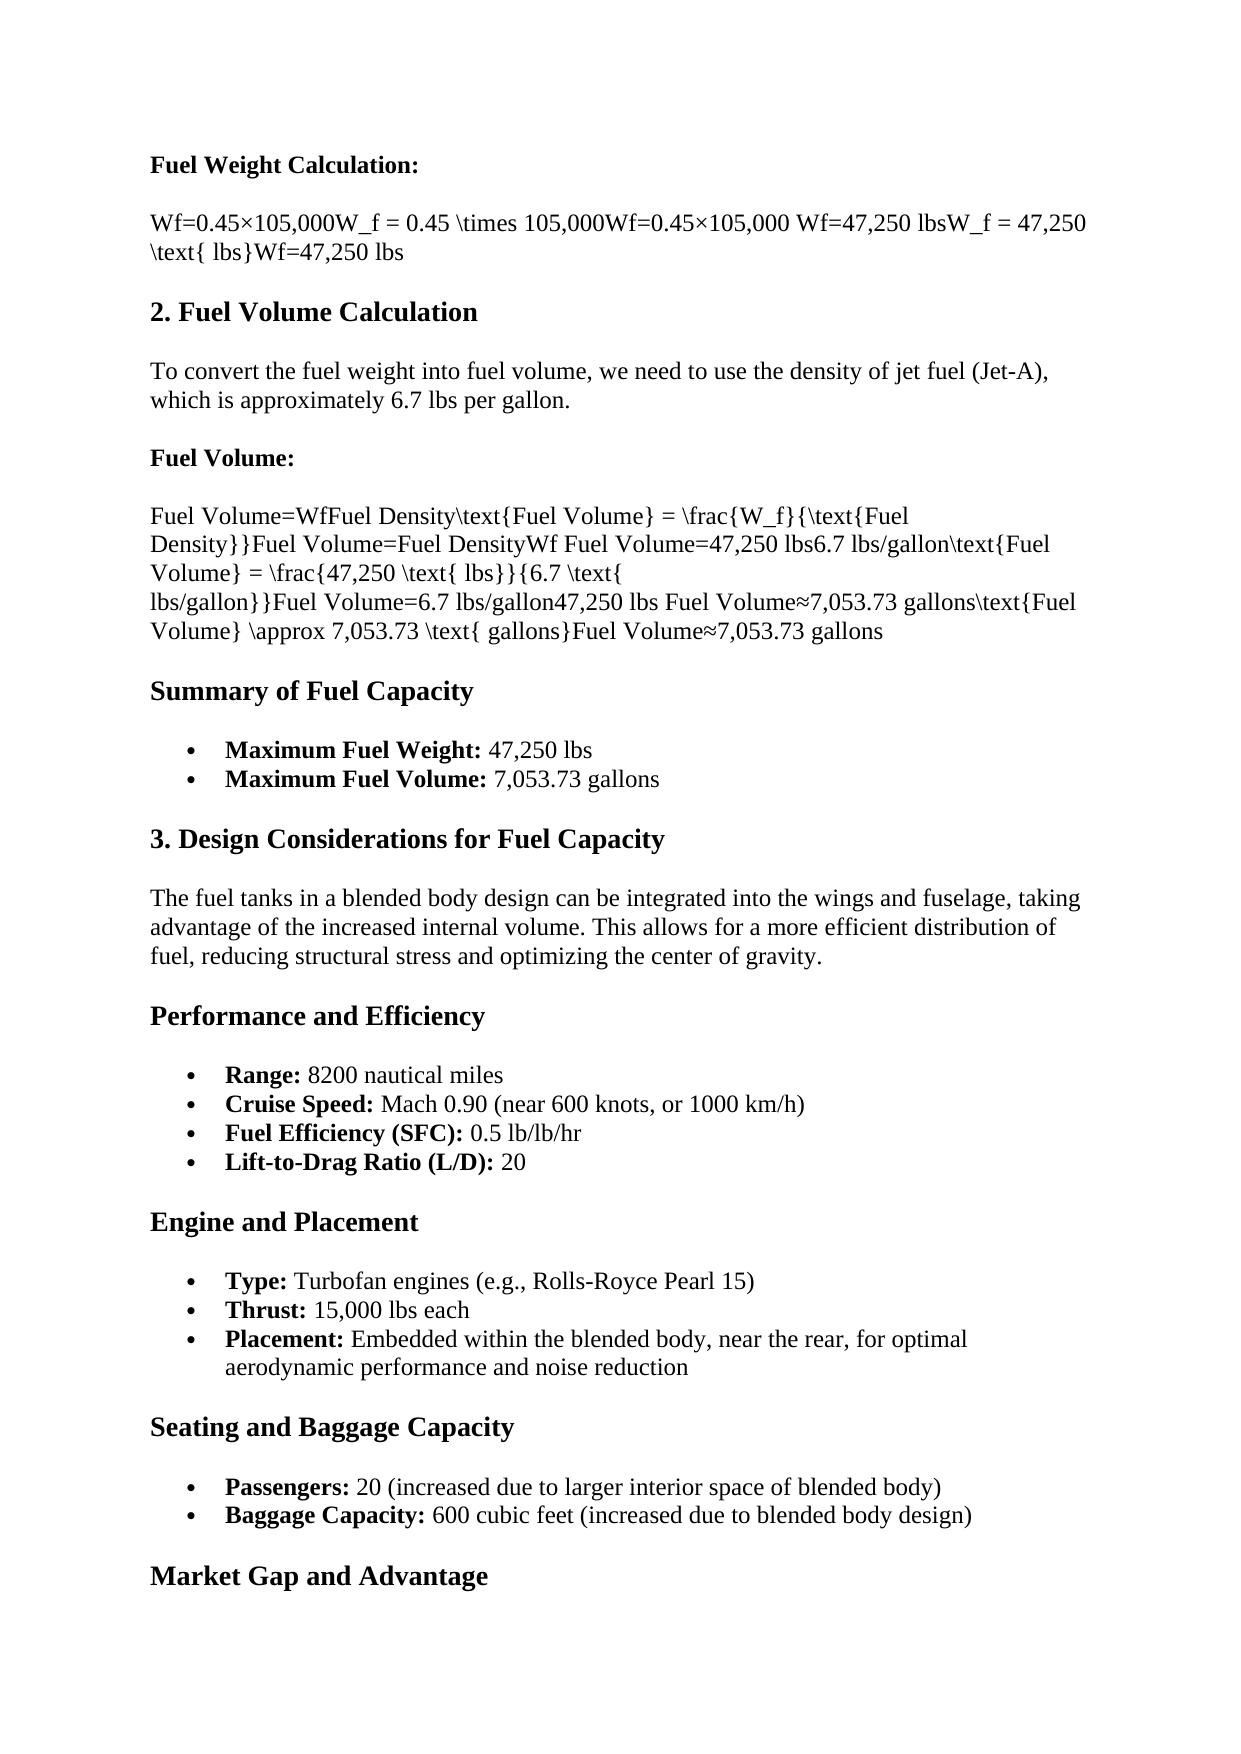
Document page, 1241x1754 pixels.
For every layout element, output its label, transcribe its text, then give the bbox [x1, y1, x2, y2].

list Maximum Fuel Weight: 47,250 lbs [187, 735, 1090, 764]
text Market Gap and Advantage [150, 1558, 1090, 1591]
list Baggage Capacity: 600 cubic feet (increased due to blended body design) [187, 1501, 1090, 1529]
list Cruise Speed: Mach 0.90 (near 600 knots, or 1000 km/h) [187, 1089, 1090, 1118]
text 3. Design Considerations for Fuel Capacity [150, 822, 1090, 854]
text Wf=0.45×105,000W_f = 0.45 \times 105,000Wf​=0.45×105,000 Wf=47,250 lbsW_f = 47,250 \text{ lbs}Wf​=47,250 lbs [150, 208, 1090, 265]
text Performance and Efficiency [150, 999, 1090, 1031]
list Passengers: 20 (increased due to larger interior space of blended body) [187, 1472, 1090, 1501]
text Summary of Fuel Capacity [150, 674, 1090, 706]
text Fuel Volume=WfFuel Density\text{Fuel Volume} = \frac{W_f}{\text{Fuel Density}}Fuel Volume=Fuel DensityWf​​ Fuel Volume=47,250 lbs6.7 lbs/gallon\text{Fuel Volume} = \frac{47,250 \text{ lbs}}{6.7 \text{ lbs/gallon}}Fuel Volume=6.7 lbs/gallon47,250 lbs​ Fuel Volume≈7,053.73 gallons\text{Fuel Volume} \approx 7,053.73 \text{ gallons}Fuel Volume≈7,053.73 gallons [150, 501, 1090, 644]
text To convert the fuel weight into fuel volume, we need to use the density of jet fuel (Jet-A), which is approximately 6.7 lbs per gallon. [150, 356, 1090, 414]
list Fuel Efficiency (SFC): 0.5 lb/lb/hr [187, 1118, 1090, 1147]
text Engine and Placement [150, 1204, 1090, 1237]
text Fuel Volume: [150, 443, 1090, 472]
text 2. Fuel Volume Calculation [150, 294, 1090, 327]
list Lift-to-Drag Ratio (L/D): 20 [187, 1147, 1090, 1175]
text Seating and Baggage Capacity [150, 1410, 1090, 1443]
list Type: Turbofan engines (e.g., Rolls-Royce Pearl 15) [187, 1266, 1090, 1295]
list Thrust: 15,000 lbs each [187, 1295, 1090, 1324]
text Fuel Weight Calculation: [150, 150, 1090, 179]
list Range: 8200 nautical miles [187, 1060, 1090, 1089]
text The fuel tanks in a blended body design can be integrated into the wings and fuselage, taking advantage of the increased internal volume. This allows for a more efficient distribution of fuel, reducing structural stress and optimizing the center of gravity. [150, 883, 1090, 970]
list Maximum Fuel Volume: 7,053.73 gallons [187, 764, 1090, 793]
list Placement: Embedded within the blended body, near the rear, for optimal aerodynamic performance and noise reduction [187, 1324, 1090, 1381]
